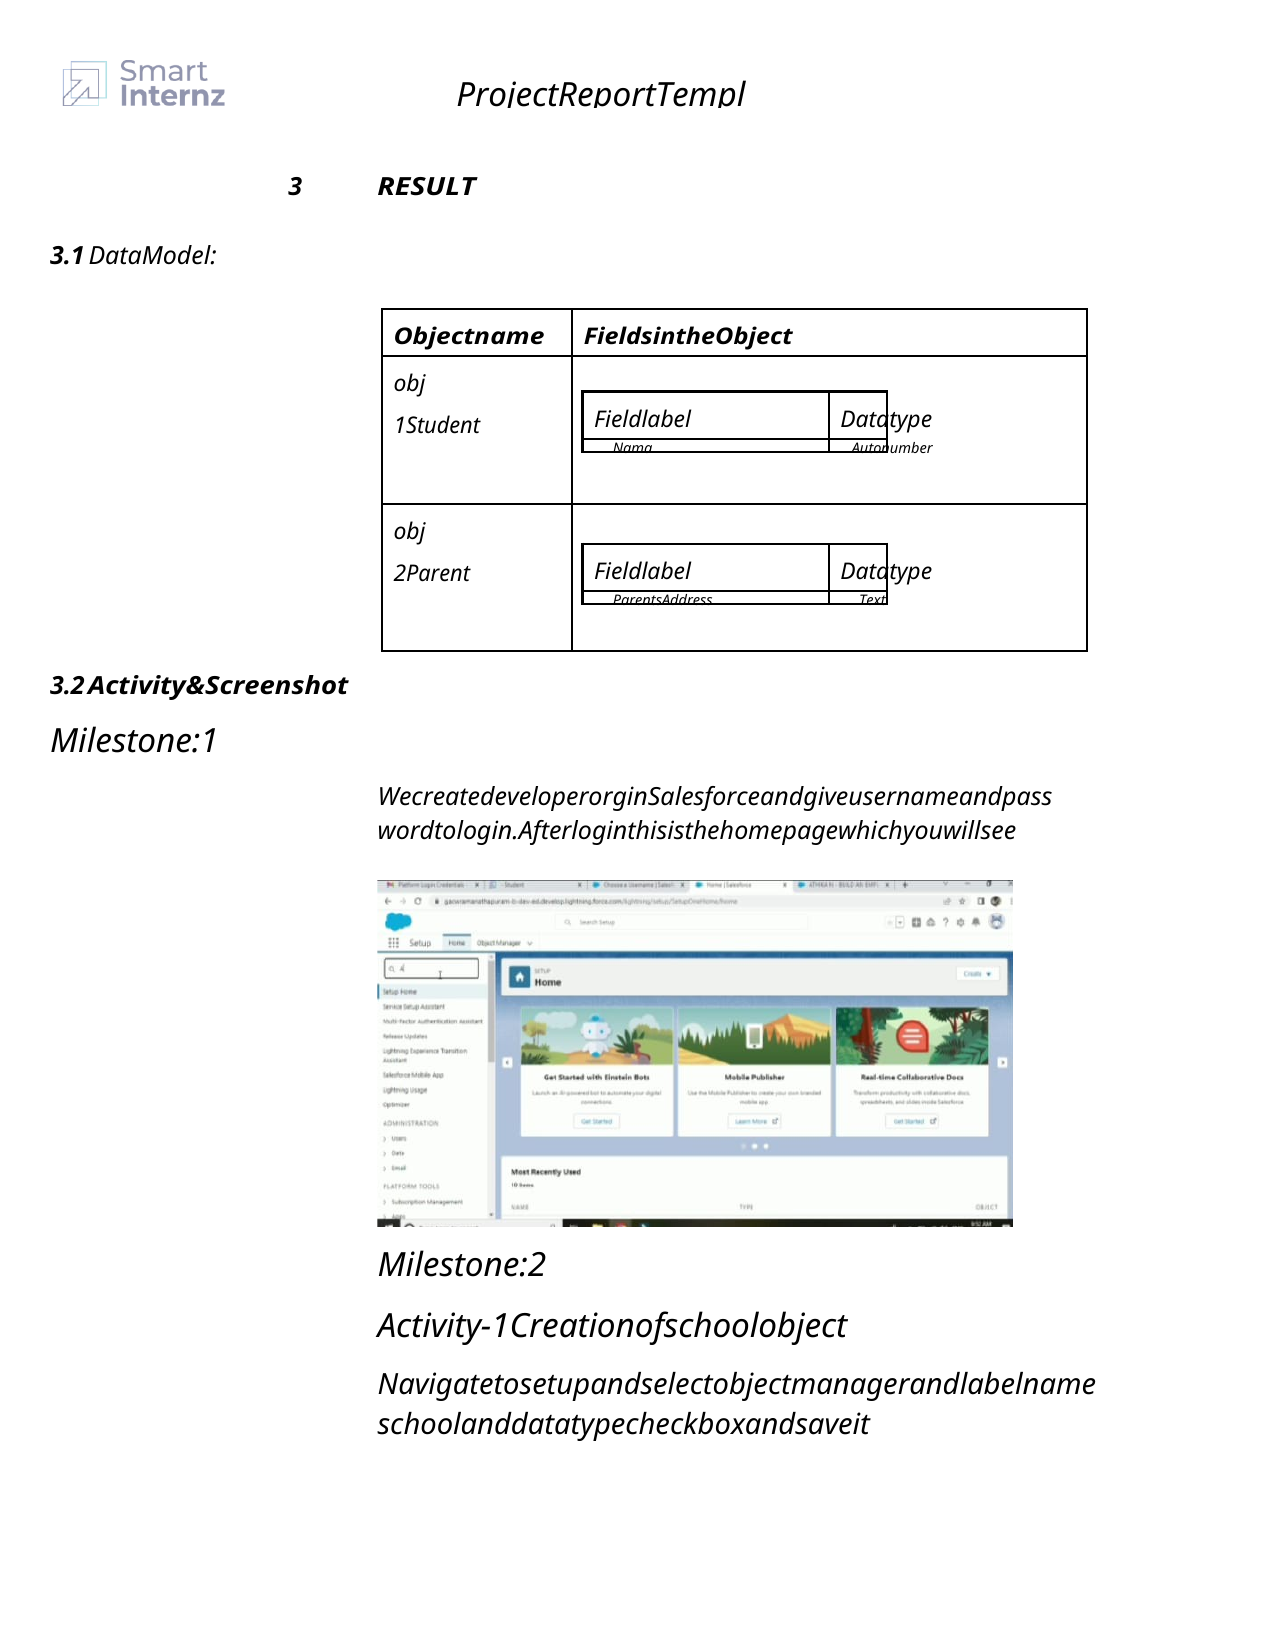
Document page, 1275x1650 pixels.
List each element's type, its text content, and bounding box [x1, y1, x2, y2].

table_cell obj1Student [383, 357, 571, 503]
table_cell [573, 505, 1086, 650]
table_cell [573, 357, 1086, 503]
list Activity&Screenshot [50, 668, 1106, 702]
list DataModel: [50, 238, 1106, 272]
text Activity-1Creationofschoolobject [377, 1302, 1106, 1348]
picture [62, 60, 225, 106]
table_cell obj2Parent [383, 505, 571, 650]
subtitle Navigatetosetupandselectobjectmanagerandlabelnameschoolanddatatypecheckboxandsaveit [377, 1363, 1106, 1443]
subtitle RESULT [288, 169, 1106, 203]
subtitle Milestone:1 [50, 717, 1106, 763]
table_header Objectname [383, 310, 571, 355]
table_header FieldsintheObject [573, 310, 1086, 355]
text WecreatedeveloperorginSalesforceandgiveusernameandpasswordtologin.Afterloginthisisthehomepagewhichyouwillsee [377, 778, 1066, 847]
picture [377, 880, 1013, 1227]
